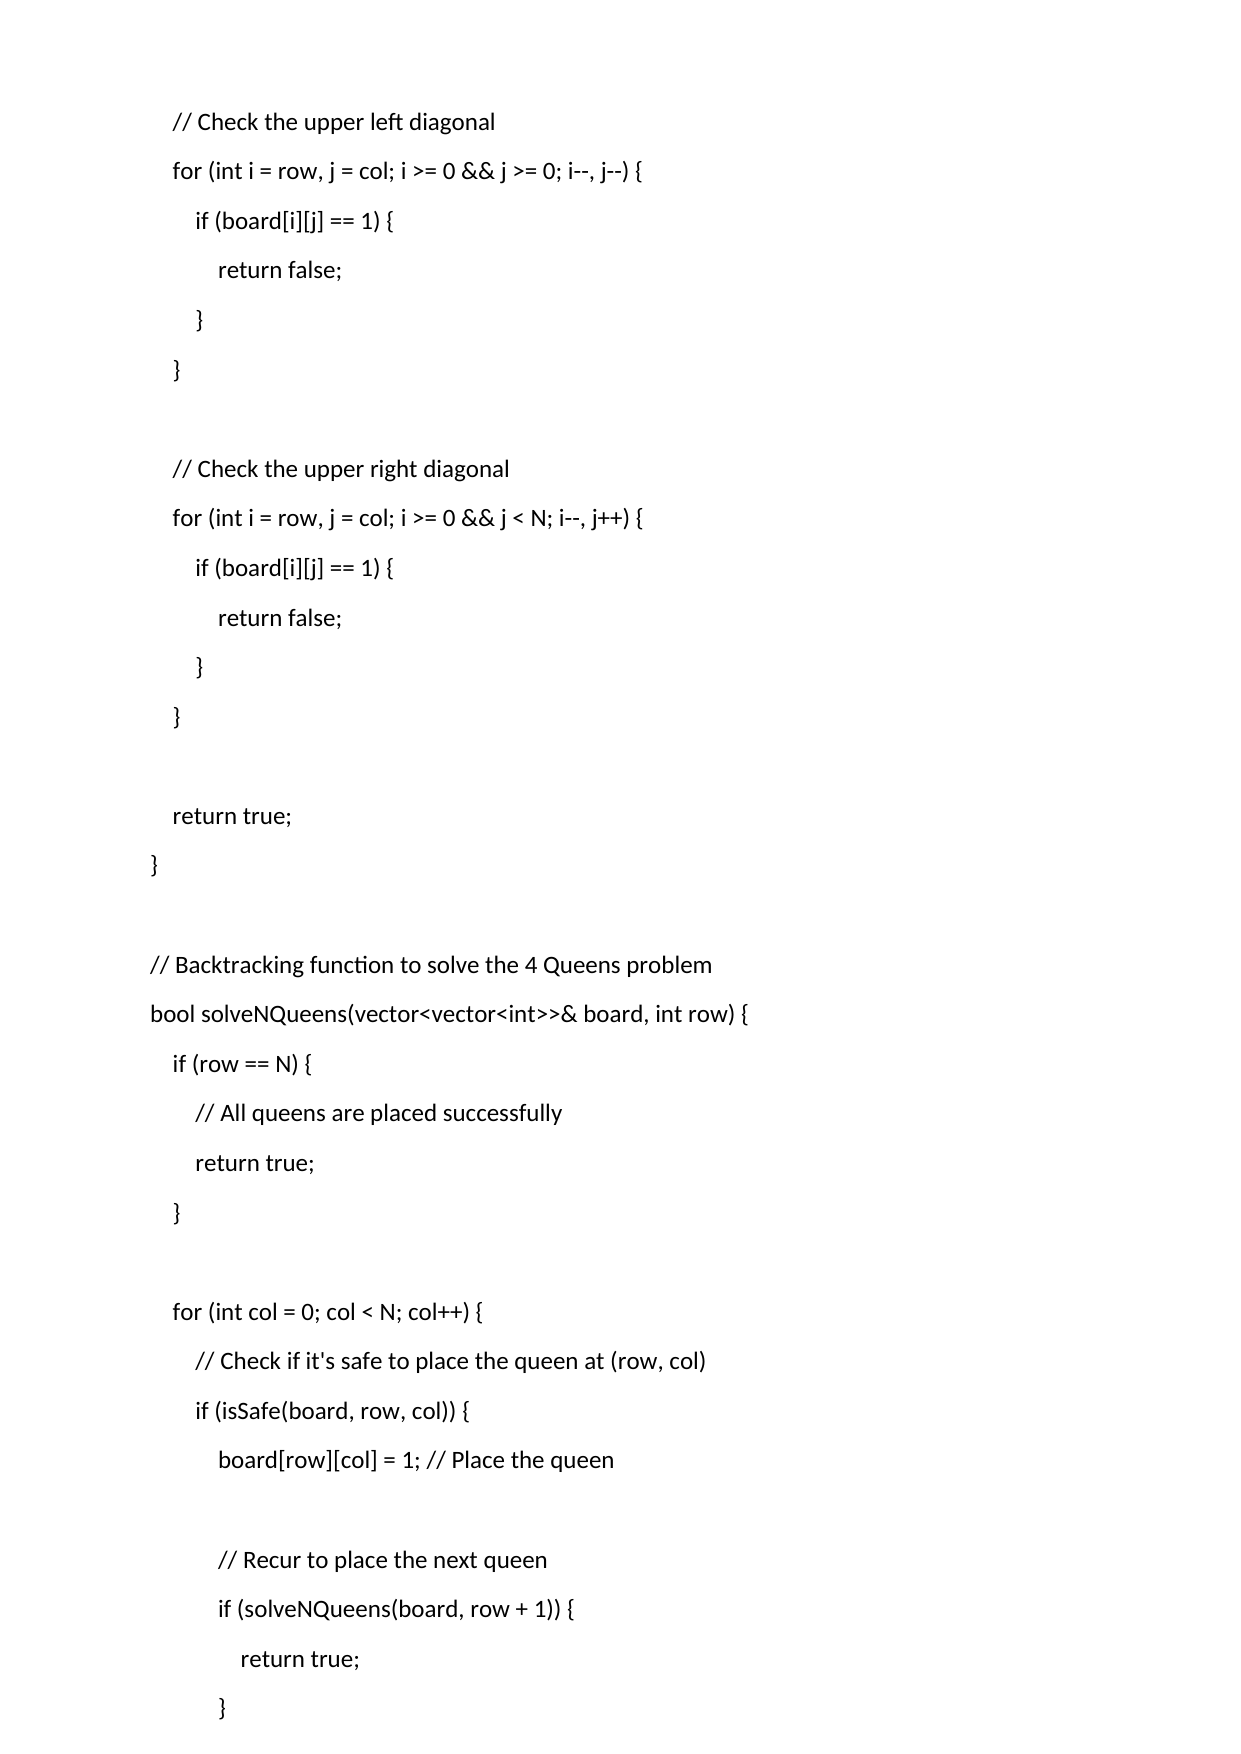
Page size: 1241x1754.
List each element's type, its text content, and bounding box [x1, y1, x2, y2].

text return true; [150, 1643, 1090, 1673]
text for (int col = 0; col < N; col++) { [150, 1296, 1090, 1326]
text // Recur to place the next queen [150, 1544, 1090, 1574]
text return false; [150, 602, 1090, 632]
text // Backtracking function to solve the 4 Queens problem [150, 949, 1090, 979]
text board[row][col] = 1; // Place the queen [150, 1445, 1090, 1475]
text if (solveNQueens(board, row + 1)) { [150, 1593, 1090, 1624]
text // Check if it's safe to place the queen at (row, col) [150, 1346, 1090, 1376]
text for (int i = row, j = col; i >= 0 && j >= 0; i--, j--) { [150, 156, 1090, 186]
text } [150, 1197, 1090, 1227]
text } [150, 651, 1090, 682]
text for (int i = row, j = col; i >= 0 && j < N; i--, j++) { [150, 503, 1090, 533]
text return false; [150, 255, 1090, 285]
text if (isSafe(board, row, col)) { [150, 1395, 1090, 1426]
text } [150, 701, 1090, 731]
text if (row == N) { [150, 1048, 1090, 1078]
text } [150, 304, 1090, 335]
text if (board[i][j] == 1) { [150, 552, 1090, 583]
text bool solveNQueens(vector<vector<int>>& board, int row) { [150, 998, 1090, 1029]
text // All queens are placed successfully [150, 1098, 1090, 1128]
text } [150, 354, 1090, 384]
text if (board[i][j] == 1) { [150, 205, 1090, 236]
text } [150, 850, 1090, 880]
text } [150, 1693, 1090, 1723]
text return true; [150, 800, 1090, 831]
text // Check the upper right diagonal [150, 453, 1090, 483]
text return true; [150, 1147, 1090, 1178]
text // Check the upper left diagonal [150, 106, 1090, 136]
